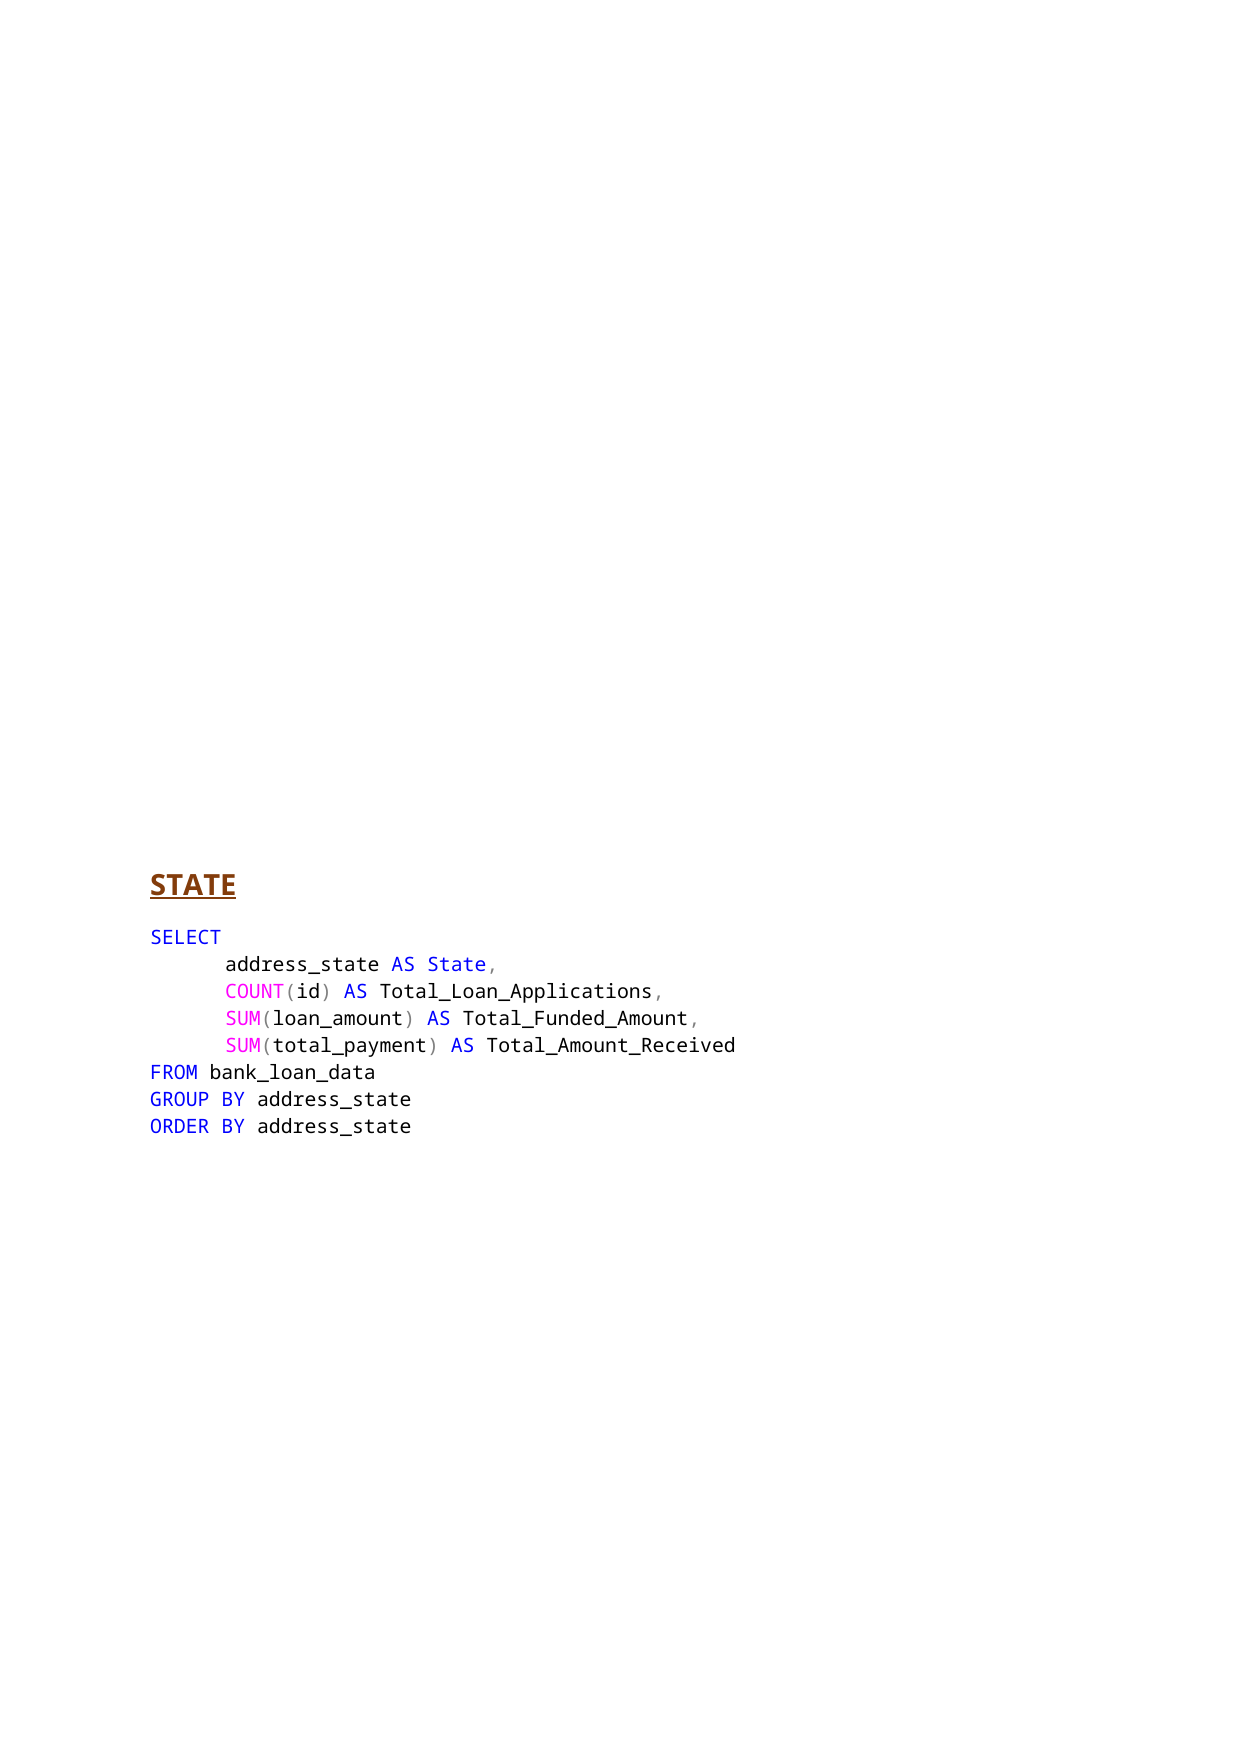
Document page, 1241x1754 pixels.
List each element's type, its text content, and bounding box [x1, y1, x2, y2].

text ORDER BY address_state [150, 1112, 1090, 1139]
text COUNT(id) AS Total_Loan_Applications, [150, 977, 1090, 1004]
text address_state AS State, [150, 950, 1090, 977]
text SUM(loan_amount) AS Total_Funded_Amount, [150, 1004, 1090, 1031]
text STATE [150, 864, 1090, 903]
text FROM bank_loan_data [150, 1058, 1090, 1085]
text SUM(total_payment) AS Total_Amount_Received [150, 1031, 1090, 1058]
text GROUP BY address_state [150, 1085, 1090, 1112]
text SELECT [150, 923, 1090, 950]
